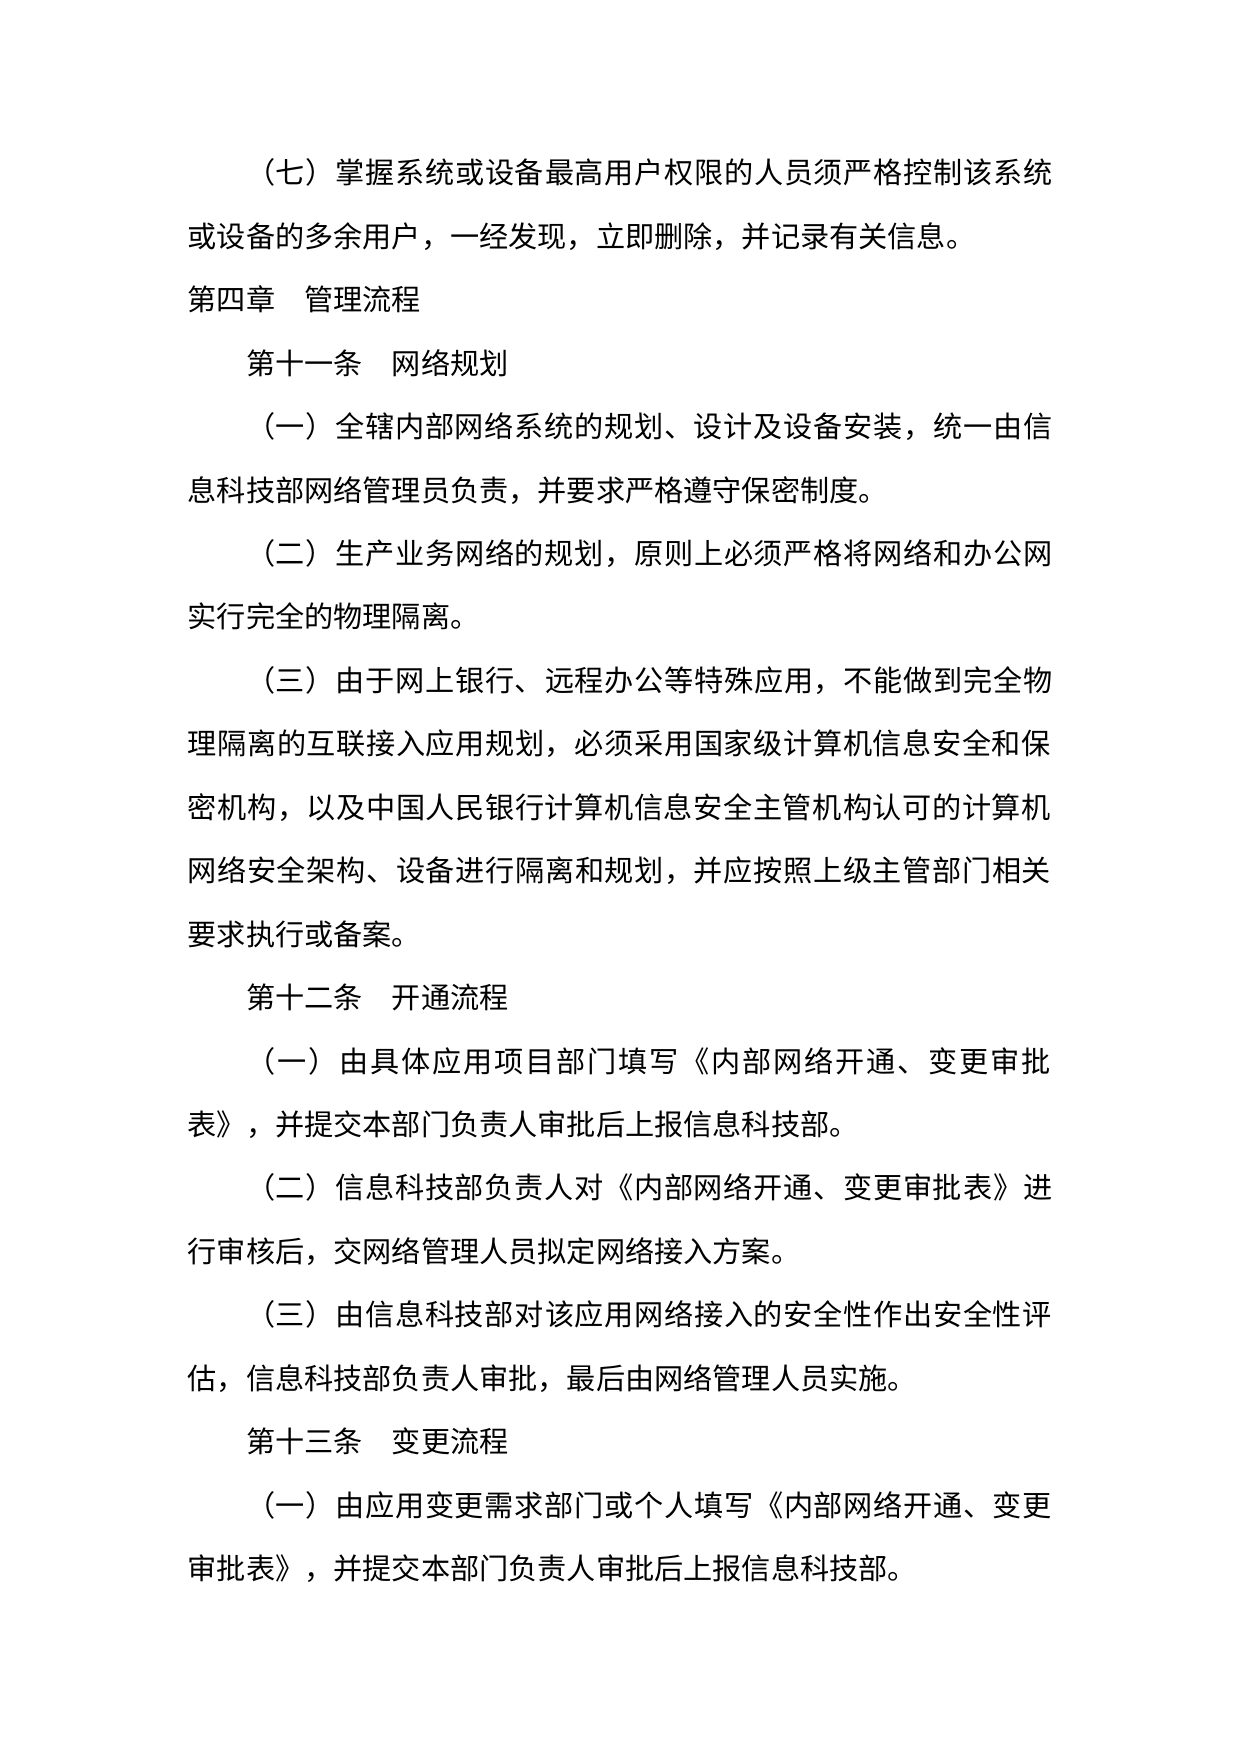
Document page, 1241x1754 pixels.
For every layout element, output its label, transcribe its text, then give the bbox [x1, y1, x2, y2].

text 第十三条 变更流程 [187, 1419, 1053, 1461]
text （三）由于网上银行、远程办公等特殊应用，不能做到完全物理隔离的互联接入应用规划，必须采用国家级计算机信息安全和保密机构，以及中国人民银行计算机信息安全主管机构认可的计算机网络安全架构、设备进行隔离和规划，并应按照上级主管部门相关要求执行或备案。 [187, 657, 1053, 953]
text 第四章 管理流程 [187, 277, 1053, 319]
text （二）生产业务网络的规划，原则上必须严格将网络和办公网实行完全的物理隔离。 [187, 531, 1053, 636]
text 第十一条 网络规划 [187, 340, 1053, 383]
text （一）由具体应用项目部门填写《内部网络开通、变更审批表》，并提交本部门负责人审批后上报信息科技部。 [187, 1038, 1053, 1144]
text （三）由信息科技部对该应用网络接入的安全性作出安全性评估，信息科技部负责人审批，最后由网络管理人员实施。 [187, 1292, 1053, 1398]
text （一）由应用变更需求部门或个人填写《内部网络开通、变更审批表》，并提交本部门负责人审批后上报信息科技部。 [187, 1482, 1053, 1588]
text （一）全辖内部网络系统的规划、设计及设备安装，统一由信息科技部网络管理员负责，并要求严格遵守保密制度。 [187, 404, 1053, 509]
text （二）信息科技部负责人对《内部网络开通、变更审批表》进行审核后，交网络管理人员拟定网络接入方案。 [187, 1165, 1053, 1271]
text （七）掌握系统或设备最高用户权限的人员须严格控制该系统或设备的多余用户，一经发现，立即删除，并记录有关信息。 [187, 150, 1053, 256]
text 第十二条 开通流程 [187, 975, 1053, 1017]
